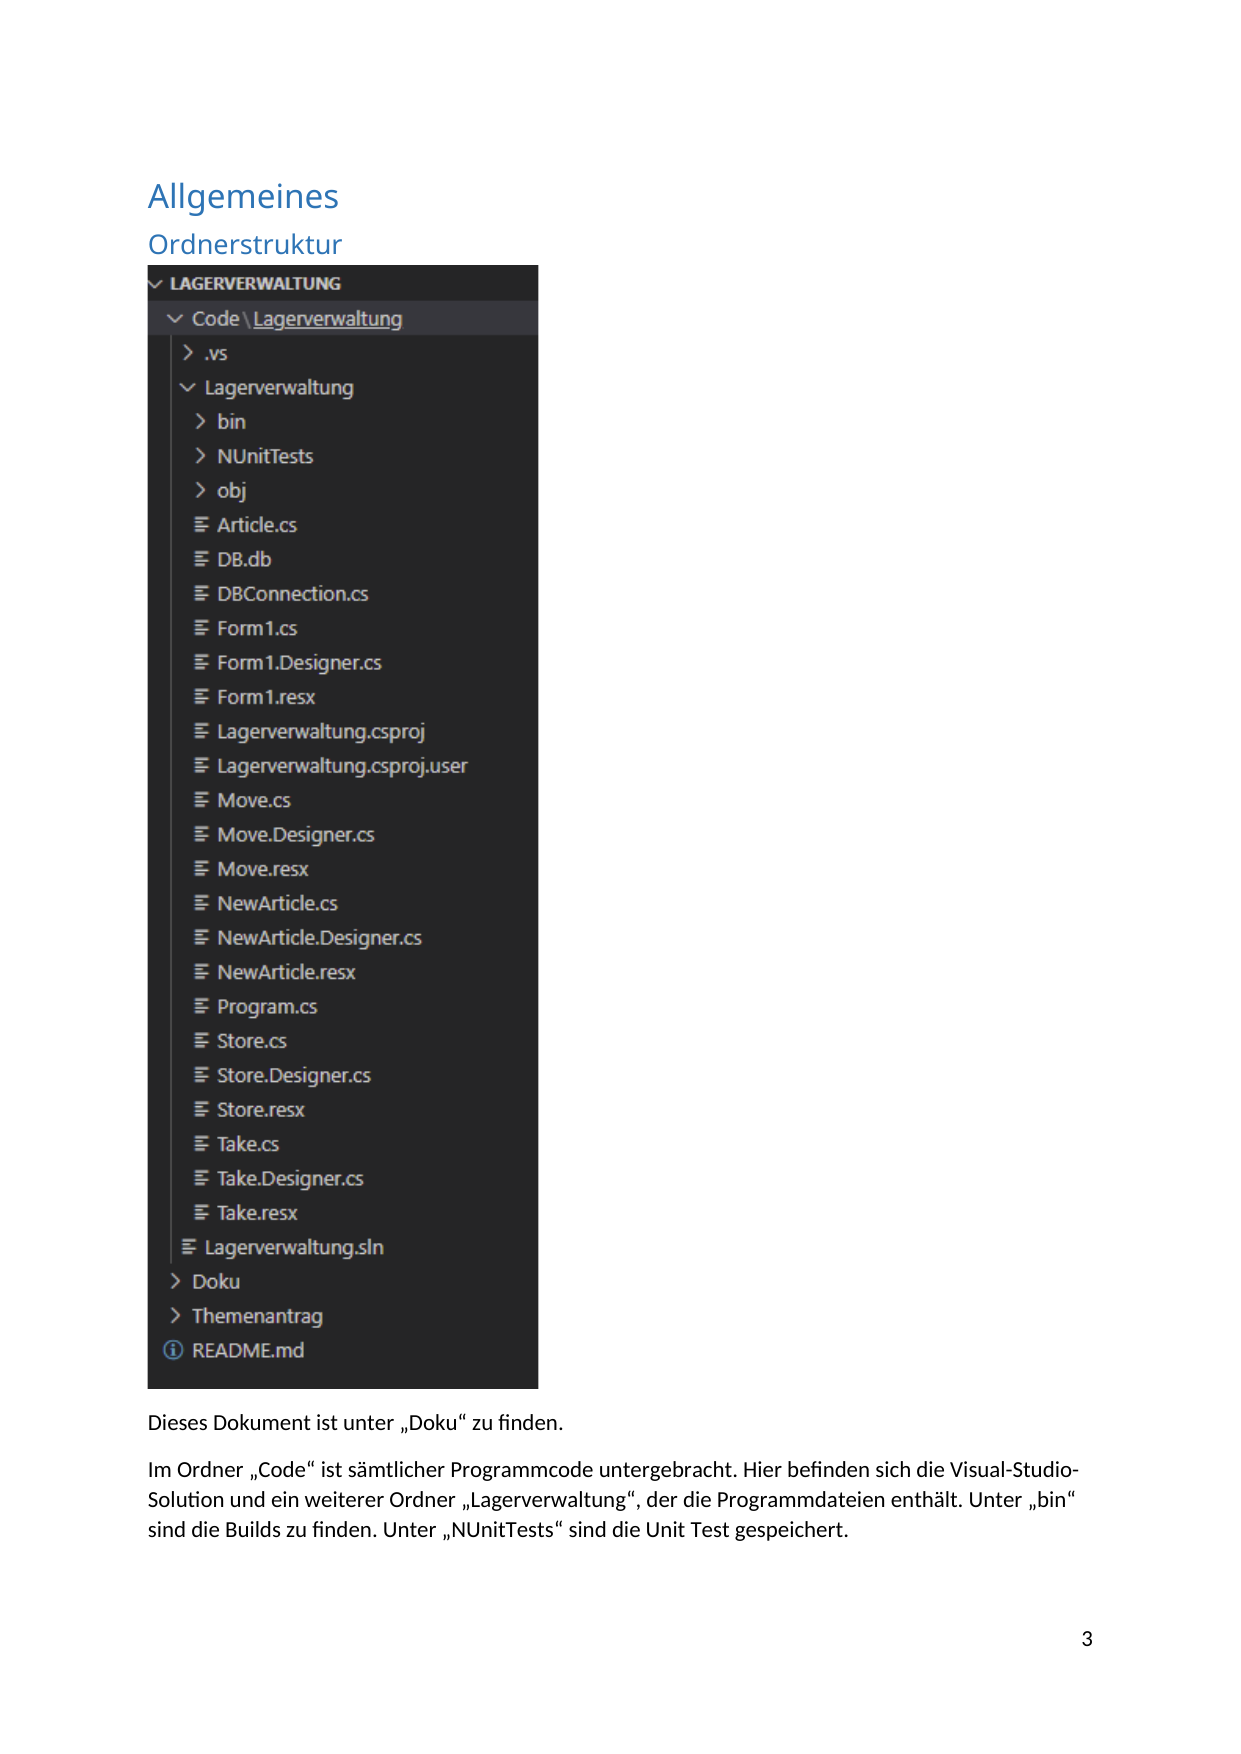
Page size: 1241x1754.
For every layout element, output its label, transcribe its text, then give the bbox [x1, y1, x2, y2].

picture [147, 265, 539, 1389]
subtitle Ordnerstruktur [148, 226, 1093, 263]
text Im Ordner „Code“ ist sämtlicher Programmcode untergebracht. Hier befinden sich die Visual-Studio-Solution und ein weiterer Ordner „Lagerverwaltung“, der die Programmdateien enthält. Unter „bin“ sind die Builds zu finden. Unter „NUnitTests“ sind die Unit Test gespeichert. [148, 1455, 1093, 1543]
text Dieses Dokument ist unter „Doku“ zu finden. [148, 1408, 1093, 1436]
subtitle Allgemeines [148, 173, 1093, 218]
